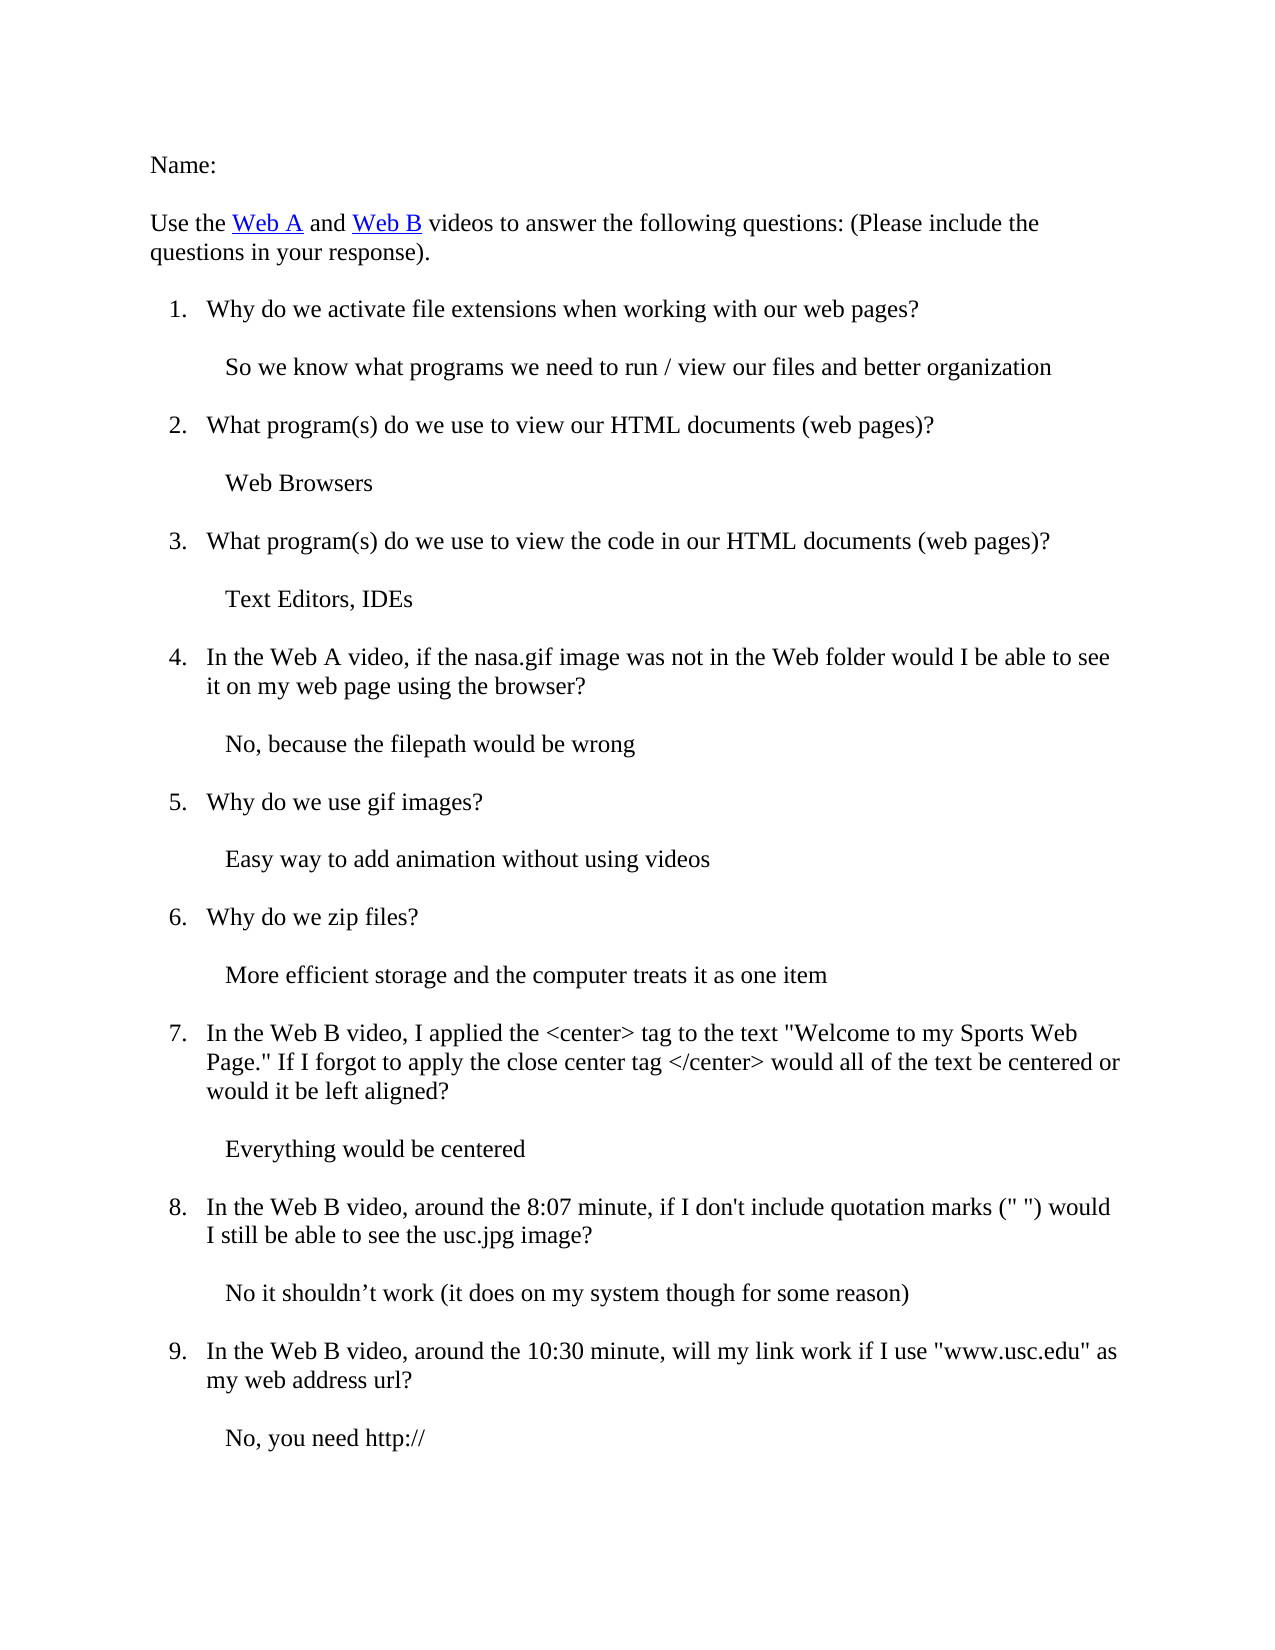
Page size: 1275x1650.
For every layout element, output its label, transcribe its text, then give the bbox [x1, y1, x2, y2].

list Why do we activate file extensions when working with our web pages? [169, 294, 1125, 323]
text No, because the filepath would be wrong [225, 729, 1125, 757]
list In the Web B video, I applied the <center> tag to the text "Welcome to my Sports Web Page." If I forgot to apply the close center tag </center> would all of the text be centered or would it be left aligned? [169, 1018, 1125, 1104]
list Why do we use gif images? [169, 787, 1125, 815]
list What program(s) do we use to view our HTML documents (web pages)? [169, 410, 1125, 439]
list In the Web B video, around the 8:07 minute, if I don't include quotation marks (" ") would I still be able to see the usc.jpg image? [169, 1192, 1125, 1249]
list Why do we zip files? [169, 902, 1125, 931]
text No it shouldn’t work (it does on my system though for some reason) [225, 1278, 1125, 1307]
text Use the Web A and Web B videos to answer the following questions: (Please include the questions in your response). [150, 208, 1125, 265]
text No, you need http:// [225, 1423, 1125, 1452]
text Web Browsers [206, 468, 1125, 497]
text Text Editors, IDEs [206, 584, 1125, 613]
list In the Web B video, around the 10:30 minute, will my link work if I use "www.usc.edu" as my web address url? [169, 1336, 1125, 1394]
text Name: [150, 150, 1125, 179]
text Easy way to add animation without using videos [225, 844, 1125, 873]
list What program(s) do we use to view the code in our HTML documents (web pages)? [169, 526, 1125, 555]
text So we know what programs we need to run / view our files and better organization [206, 352, 1125, 381]
list In the Web A video, if the nasa.gif image was not in the Web folder would I be able to see it on my web page using the browser? [169, 642, 1125, 699]
text Everything would be centered [225, 1134, 1125, 1162]
text More efficient storage and the computer treats it as one item [225, 960, 1125, 989]
